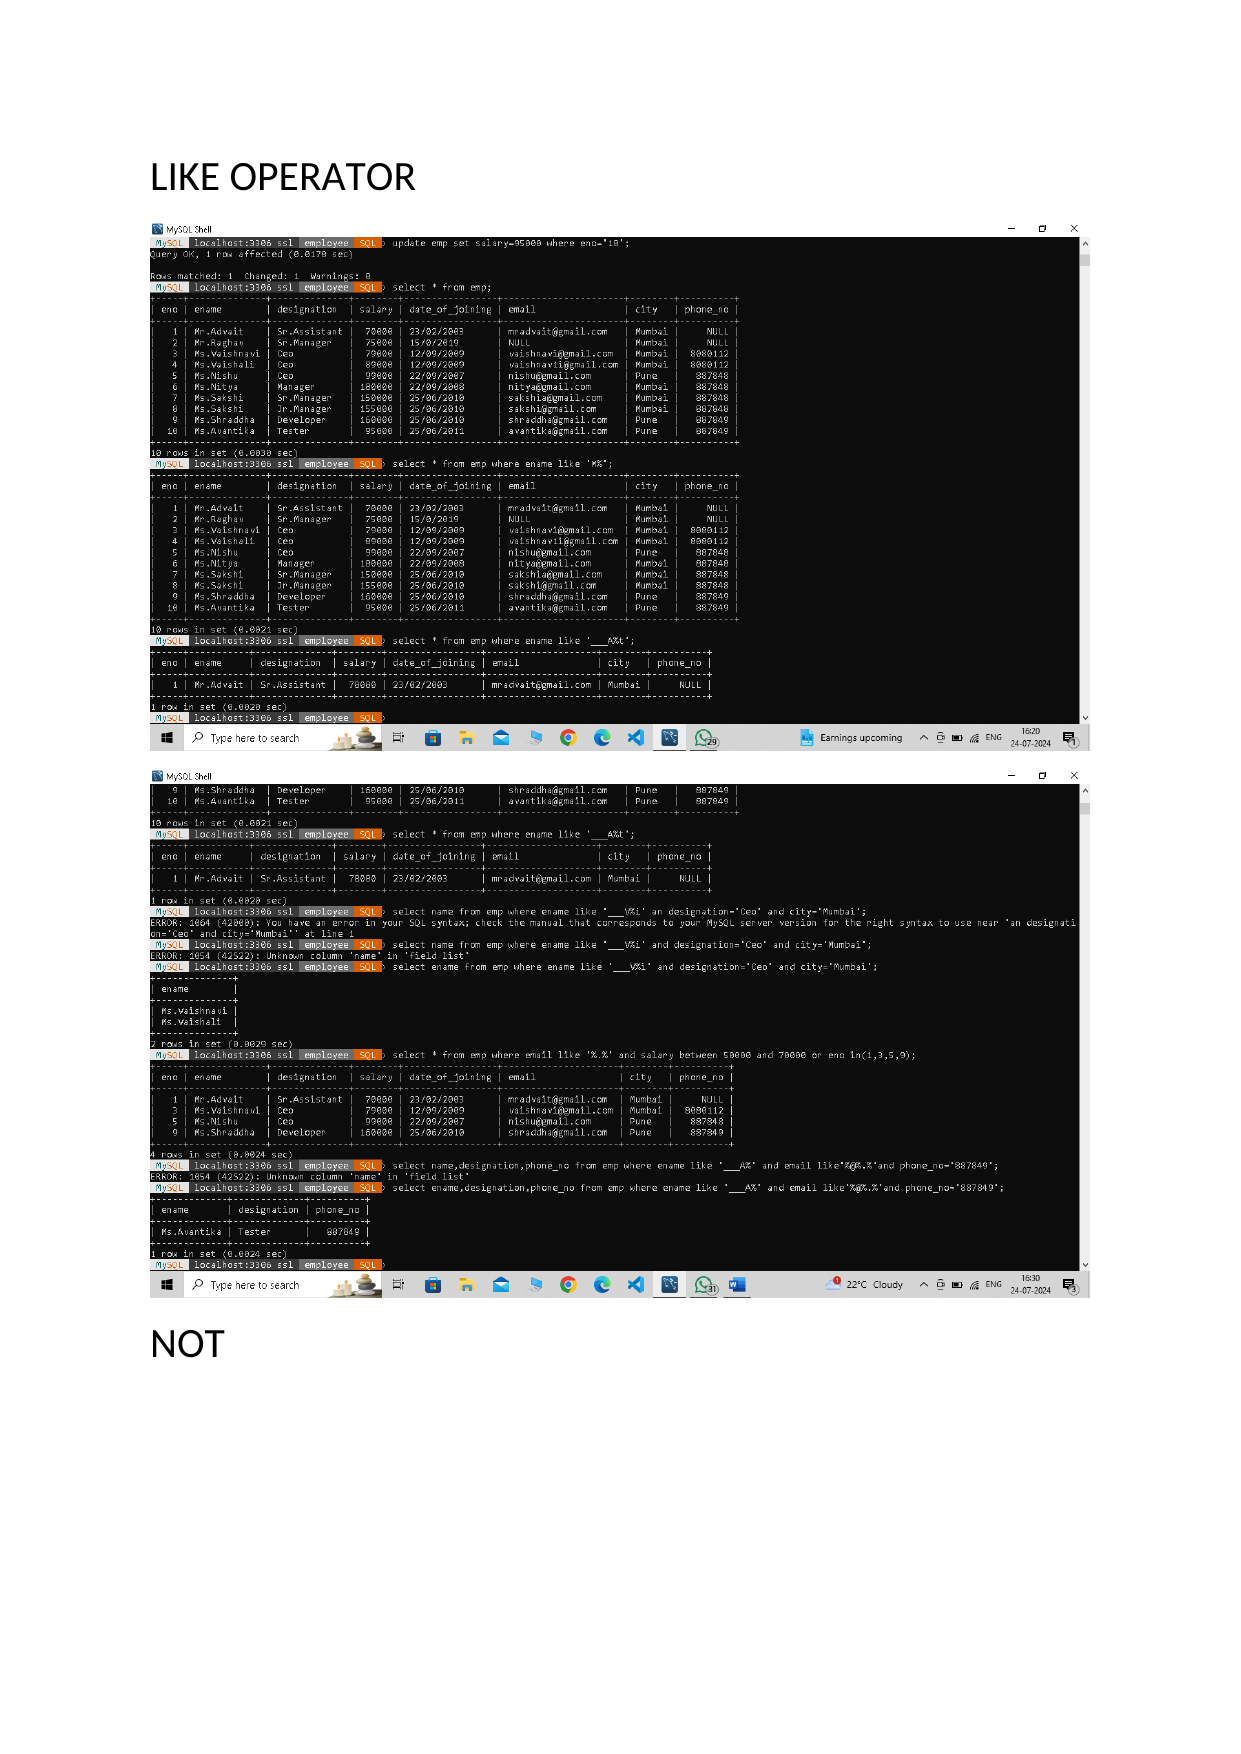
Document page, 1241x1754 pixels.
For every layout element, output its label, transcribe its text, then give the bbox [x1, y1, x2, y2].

picture [150, 221, 1091, 751]
picture [150, 769, 1091, 1298]
text NOT [150, 1317, 1090, 1367]
text LIKE OPERATOR [150, 150, 1090, 201]
